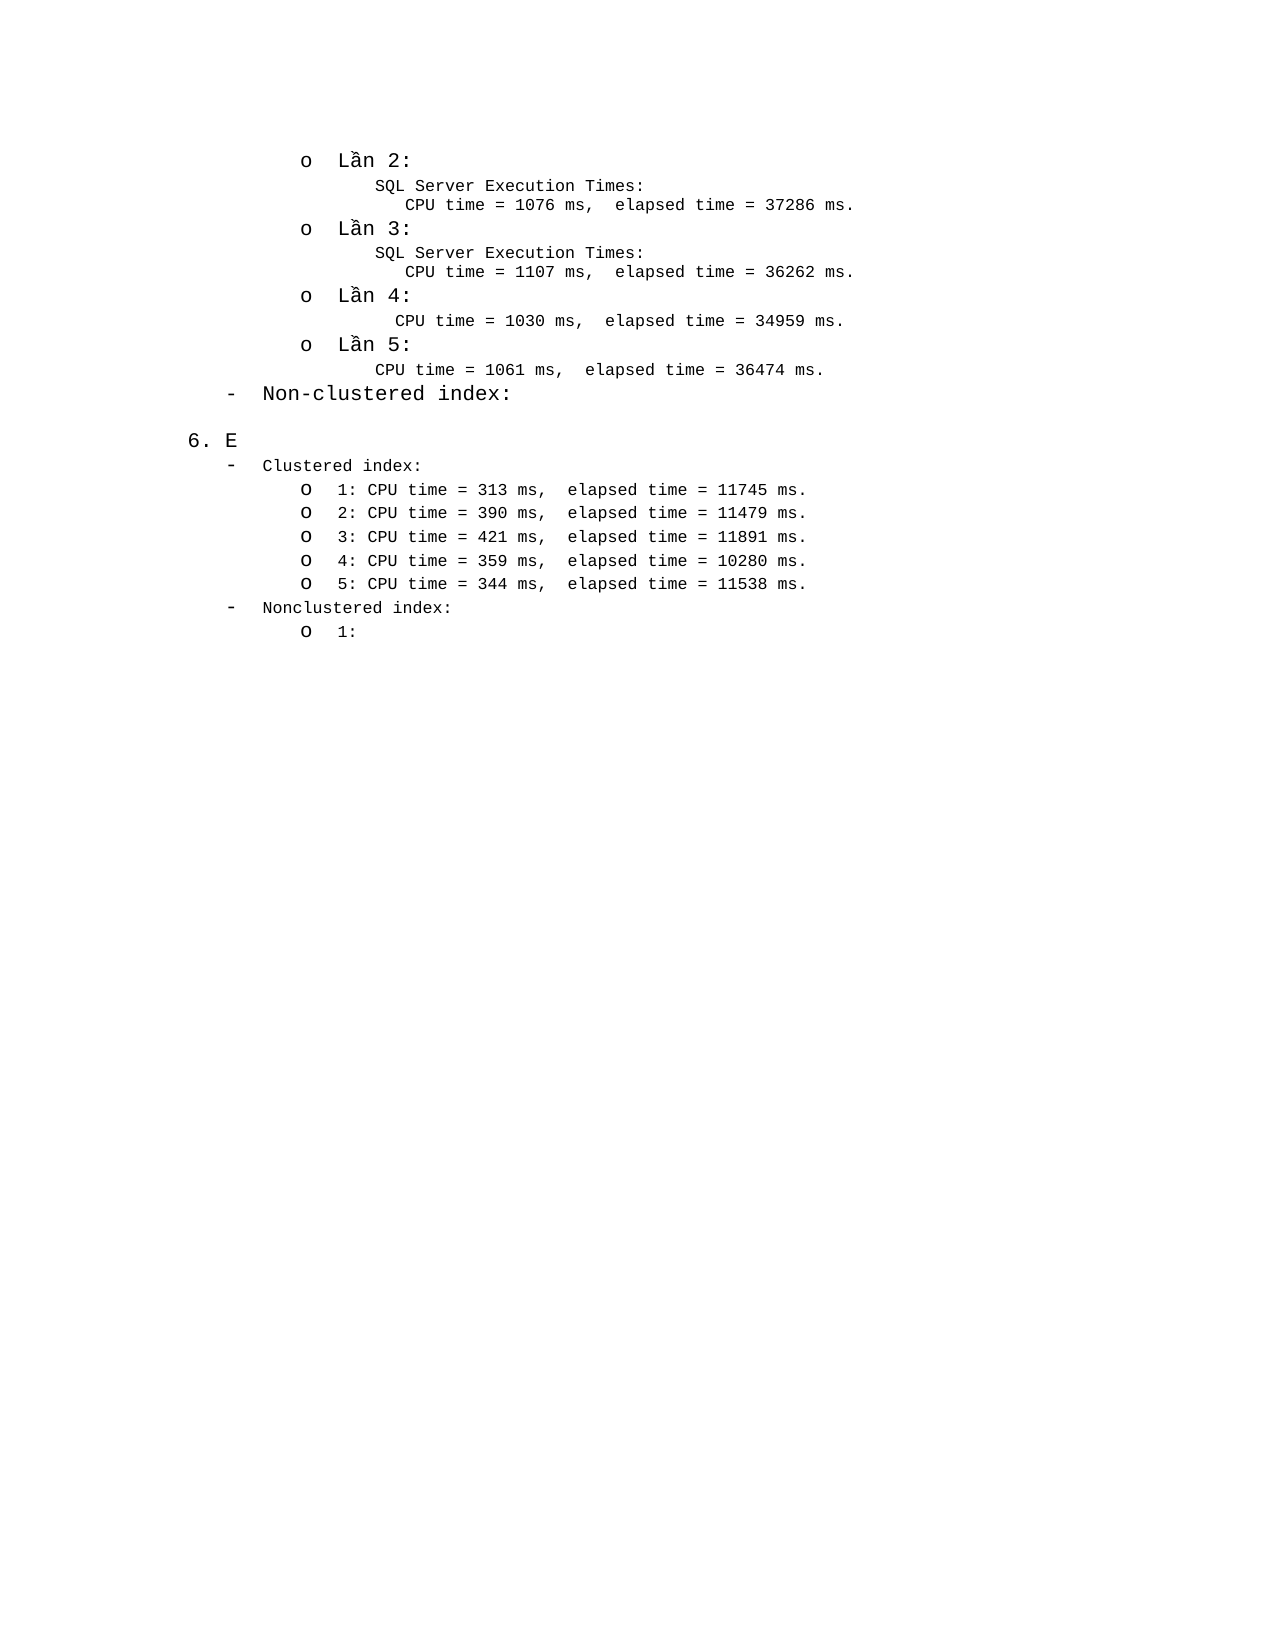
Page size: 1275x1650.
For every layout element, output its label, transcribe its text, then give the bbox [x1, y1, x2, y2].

list 3: CPU time = 421 ms, elapsed time = 11891 ms. [300, 525, 1125, 549]
text CPU time = 1061 ms, elapsed time = 36474 ms. [375, 361, 1125, 380]
text SQL Server Execution Times: [375, 245, 1125, 264]
list 4: CPU time = 359 ms, elapsed time = 10280 ms. [300, 549, 1125, 572]
text SQL Server Execution Times: [375, 177, 1125, 196]
text CPU time = 1076 ms, elapsed time = 37286 ms. [375, 196, 1125, 215]
list Lần 3: [300, 218, 1125, 241]
list Lần 4: [300, 285, 1125, 309]
list Lần 2: [300, 150, 1125, 174]
list 1: CPU time = 313 ms, elapsed time = 11745 ms. [300, 478, 1125, 501]
list E [187, 430, 1125, 454]
list CPU time = 1030 ms, elapsed time = 34959 ms. [337, 313, 1125, 331]
list Clustered index: [225, 454, 1125, 478]
list 1: [300, 619, 1125, 643]
list Non-clustered index: [225, 383, 1125, 407]
list 2: CPU time = 390 ms, elapsed time = 11479 ms. [300, 501, 1125, 525]
list 5: CPU time = 344 ms, elapsed time = 11538 ms. [300, 572, 1125, 596]
text CPU time = 1107 ms, elapsed time = 36262 ms. [375, 264, 1125, 283]
list Nonclustered index: [225, 596, 1125, 619]
list Lần 5: [300, 334, 1125, 358]
